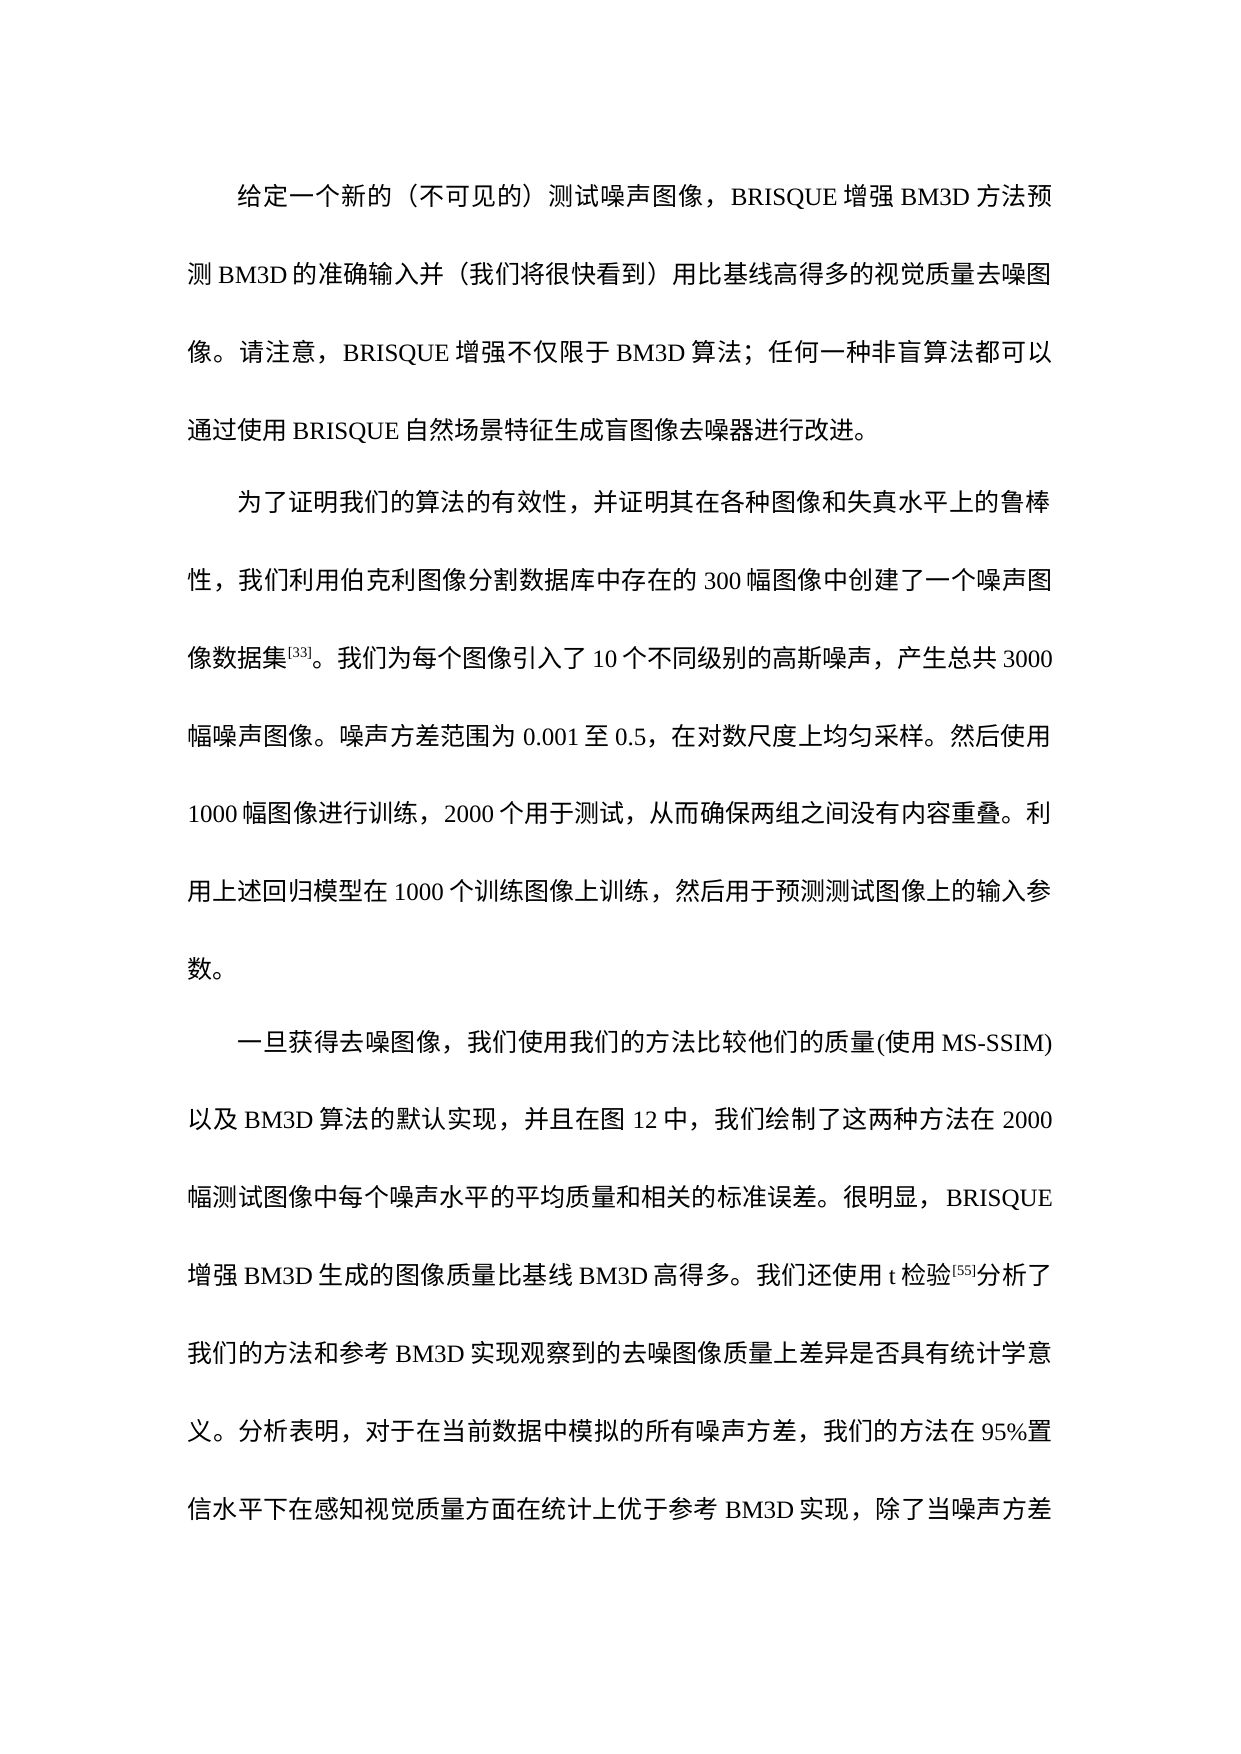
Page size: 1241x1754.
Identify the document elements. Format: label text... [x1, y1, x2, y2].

text 给定一个新的（不可见的）测试噪声图像，BRISQUE增强BM3D方法预测BM3D的准确输入并（我们将很快看到）用比基线高得多的视觉质量去噪图像。请注意，BRISQUE增强不仅限于BM3D算法；任何一种非盲算法都可以通过使用BRISQUE自然场景特征生成盲图像去噪器进行改进。 [187, 162, 1053, 461]
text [187, 1008, 1053, 1540]
text 为了证明我们的算法的有效性，并证明其在各种图像和失真水平上的鲁棒性，我们利用伯克利图像分割数据库中存在的300幅图像中创建了一个噪声图像数据集[33]。我们为每个图像引入了10个不同级别的高斯噪声，产生总共3000幅噪声图像。噪声方差范围为0.001至0.5，在对数尺度上均匀采样。然后使用1000幅图像进行训练，2000个用于测试，从而确保两组之间没有内容重叠。利用上述回归模型在1000个训练图像上训练，然后用于预测测试图像上的输入参数。 [187, 468, 1053, 1000]
